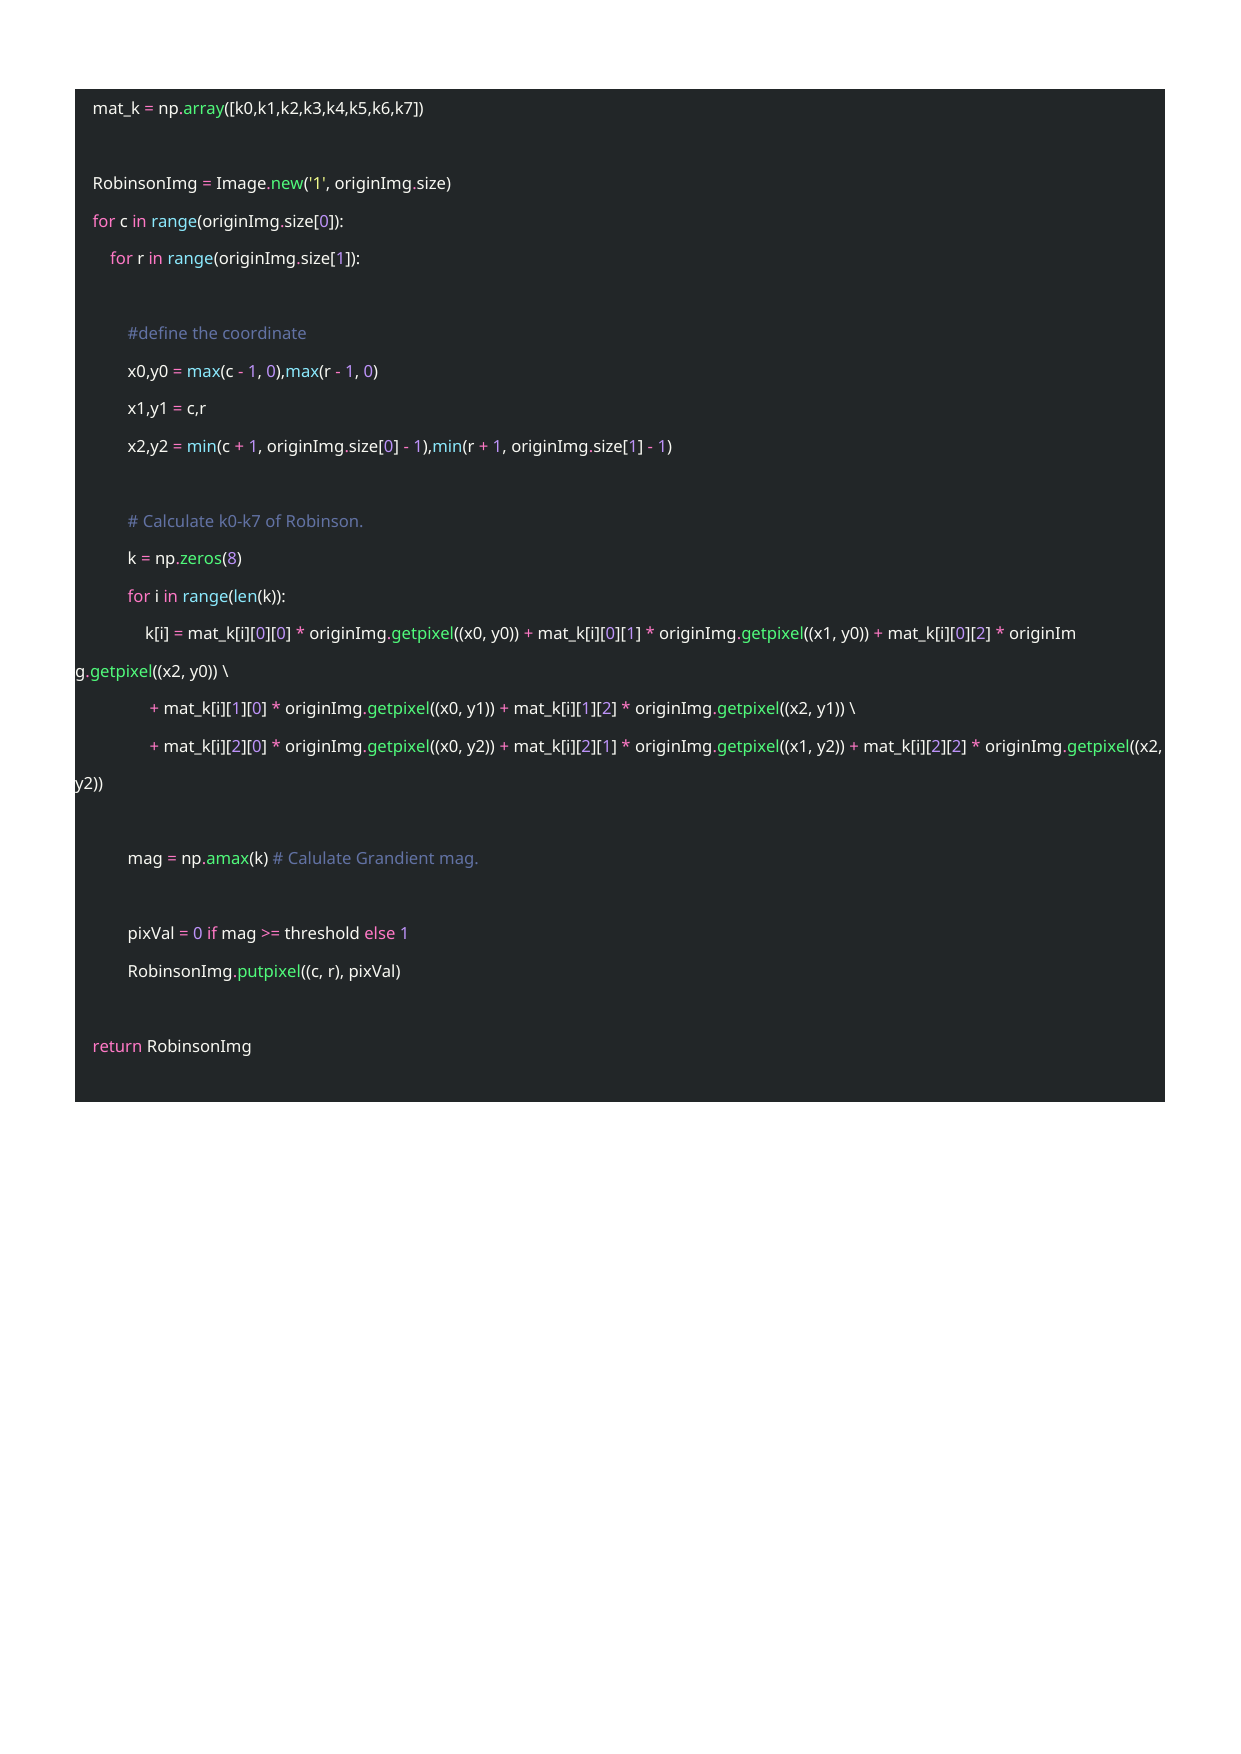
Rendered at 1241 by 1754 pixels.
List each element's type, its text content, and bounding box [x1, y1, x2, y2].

text x2,y2 = min(c + 1, originImg.size[0] - 1),min(r + 1, originImg.size[1] - 1) [75, 427, 1165, 464]
text # Calculate k0-k7 of Robinson. [75, 502, 1165, 539]
text for c in range(originImg.size[0]): [75, 202, 1165, 239]
text mag = np.amax(k) # Calulate Grandient mag. [75, 839, 1165, 877]
text for r in range(originImg.size[1]): [75, 239, 1165, 277]
text k[i] = mat_k[i][0][0] * originImg.getpixel((x0, y0)) + mat_k[i][0][1] * originImg.getpixel((x1, y0)) + mat_k[i][0][2] * originImg.getpixel((x2, y0)) \ [75, 614, 1165, 689]
text #define the coordinate [75, 314, 1165, 352]
text RobinsonImg.putpixel((c, r), pixVal) [75, 952, 1165, 989]
text return RobinsonImg [75, 1027, 1165, 1064]
text + mat_k[i][1][0] * originImg.getpixel((x0, y1)) + mat_k[i][1][2] * originImg.getpixel((x2, y1)) \ [75, 689, 1165, 727]
text mat_k = np.array([k0,k1,k2,k3,k4,k5,k6,k7]) [75, 89, 1165, 127]
text RobinsonImg = Image.new('1', originImg.size) [75, 164, 1165, 202]
text x0,y0 = max(c - 1, 0),max(r - 1, 0) [75, 352, 1165, 389]
text pixVal = 0 if mag >= threshold else 1 [75, 914, 1165, 952]
text x1,y1 = c,r [75, 389, 1165, 427]
text k = np.zeros(8) [75, 539, 1165, 577]
text for i in range(len(k)): [75, 577, 1165, 614]
text + mat_k[i][2][0] * originImg.getpixel((x0, y2)) + mat_k[i][2][1] * originImg.getpixel((x1, y2)) + mat_k[i][2][2] * originImg.getpixel((x2, y2)) [75, 727, 1165, 802]
